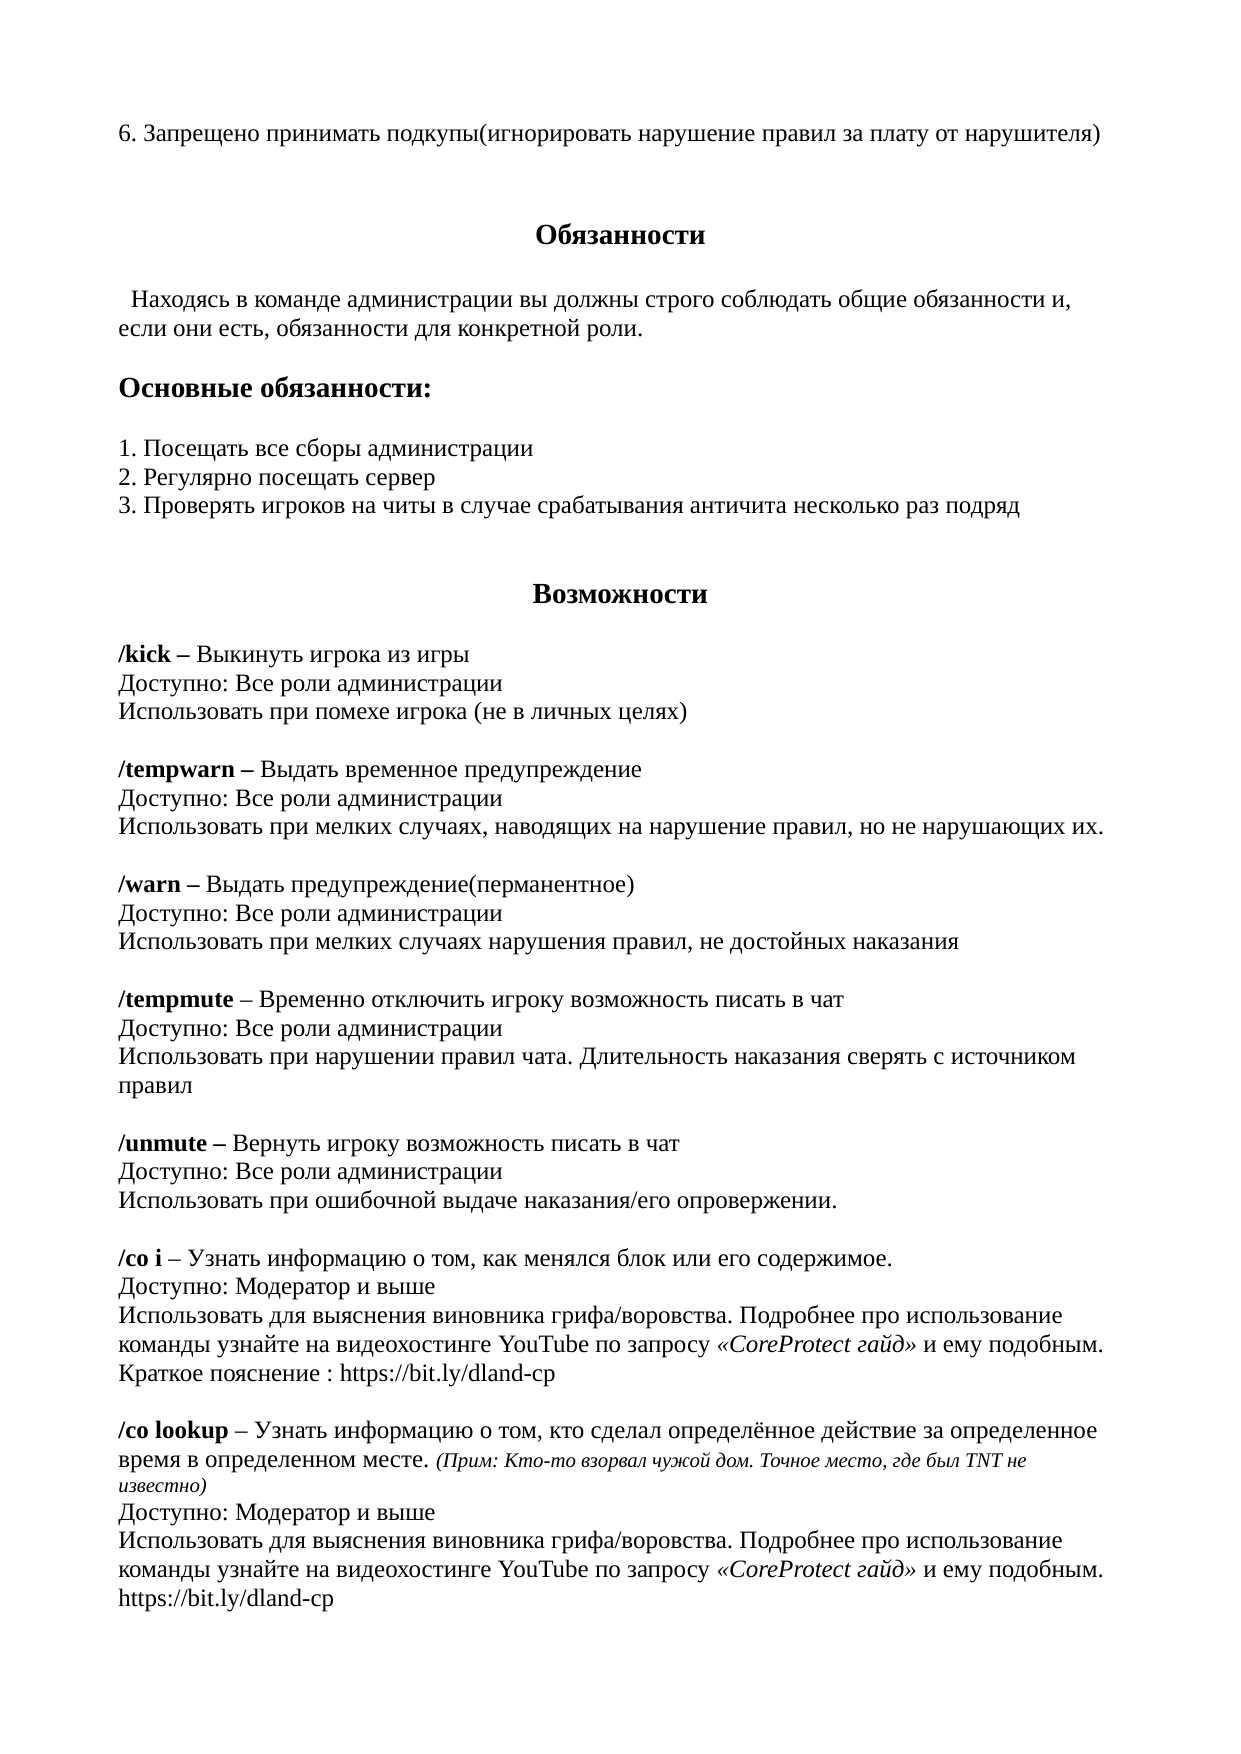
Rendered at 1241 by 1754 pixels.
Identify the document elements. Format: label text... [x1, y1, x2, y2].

text 2. Регулярно посещать сервер [118, 462, 1122, 490]
text /warn – Выдать предупреждение(перманентное) [118, 869, 1122, 898]
text Краткое пояснение : https://bit.ly/dland-cp [118, 1358, 1122, 1386]
text Использовать при мелких случаях, наводящих на нарушение правил, но не нарушающих их. [118, 811, 1122, 840]
text Возможности [118, 577, 1122, 610]
text Доступно: Все роли администрации [118, 1156, 1122, 1185]
text /tempwarn – Выдать временное предупреждение [118, 754, 1122, 783]
text /kick – Выкинуть игрока из игры [118, 639, 1122, 668]
text /unmute – Вернуть игроку возможность писать в чат [118, 1128, 1122, 1156]
text /co lookup – Узнать информацию о том, кто сделал определённое действие за определенное время в определенном месте. (Прим: Кто-то взорвал чужой дом. Точное место, где был TNT не известно) [118, 1415, 1122, 1497]
text 3. Проверять игроков на читы в случае срабатывания античита несколько раз подряд [118, 490, 1122, 519]
text Доступно: Модератор и выше [118, 1497, 1122, 1526]
text Использовать при ошибочной выдаче наказания/его опровержении. [118, 1185, 1122, 1214]
text Доступно: Все роли администрации [118, 898, 1122, 926]
text Использовать для выяснения виновника грифа/воровства. Подробнее про использование команды узнайте на видеохостинге YouTube по запросу «CoreProtect гайд» и ему подобным. [118, 1300, 1122, 1358]
text Доступно: Модератор и выше [118, 1271, 1122, 1300]
text Доступно: Все роли администрации [118, 668, 1122, 696]
text Находясь в команде администрации вы должны строго соблюдать общие обязанности и, если они есть, обязанности для конкретной роли. [118, 284, 1122, 342]
text Использовать при мелких случаях нарушения правил, не достойных наказания [118, 926, 1122, 955]
text Использовать при помехе игрока (не в личных целях) [118, 696, 1122, 725]
text Использовать при нарушении правил чата. Длительность наказания сверять с источником правил [118, 1041, 1122, 1099]
text 1. Посещать все сборы администрации [118, 433, 1122, 462]
text 6. Запрещено принимать подкупы(игнорировать нарушение правил за плату от нарушителя) [118, 118, 1122, 147]
text Основные обязанности: [118, 371, 1122, 404]
text /co i – Узнать информацию о том, как менялся блок или его содержимое. [118, 1243, 1122, 1271]
text Доступно: Все роли администрации [118, 1013, 1122, 1041]
text Доступно: Все роли администрации [118, 783, 1122, 811]
text Обязанности [118, 217, 1122, 251]
text Использовать для выяснения виновника грифа/воровства. Подробнее про использование команды узнайте на видеохостинге YouTube по запросу «CoreProtect гайд» и ему подобным. [118, 1526, 1122, 1583]
text https://bit.ly/dland-cp [118, 1583, 1122, 1612]
text /tempmute – Временно отключить игроку возможность писать в чат [118, 984, 1122, 1013]
